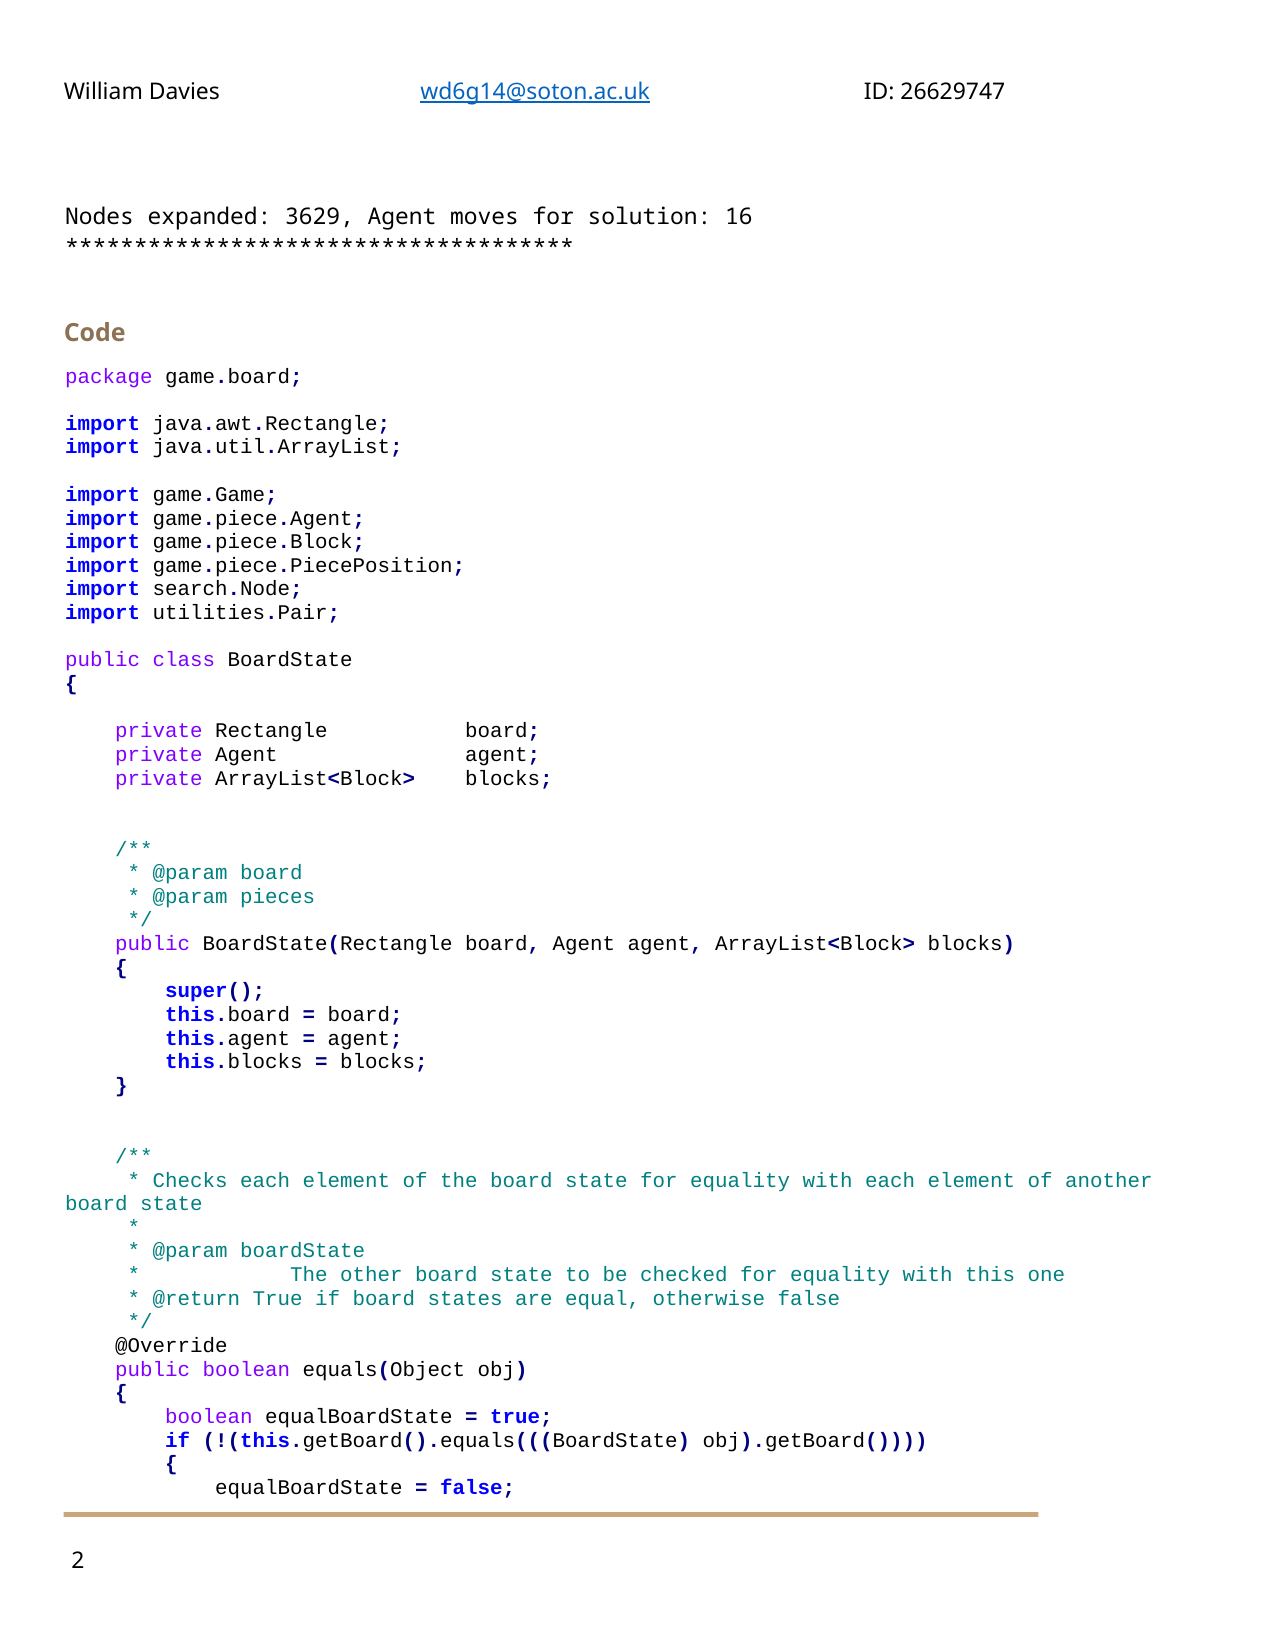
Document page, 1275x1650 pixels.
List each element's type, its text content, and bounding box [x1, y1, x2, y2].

text * @param pieces [65, 886, 1210, 909]
text this.blocks = blocks; [65, 1051, 1210, 1075]
text equalBoardState = false; [65, 1477, 1210, 1501]
text { [65, 957, 1210, 980]
text */ [65, 1311, 1210, 1335]
text if (!(this.getBoard().equals(((BoardState) obj).getBoard()))) [65, 1430, 1210, 1453]
text * @return True if board states are equal, otherwise false [65, 1288, 1210, 1311]
text * The other board state to be checked for equality with this one [65, 1264, 1210, 1288]
text super(); [65, 980, 1210, 1004]
text private Rectangle board; [65, 720, 1210, 744]
text import game.piece.PiecePosition; [65, 555, 1210, 578]
text @Override [65, 1335, 1210, 1359]
picture [63, 1512, 1039, 1517]
text private Agent agent; [65, 744, 1210, 768]
subtitle Code [63, 314, 1210, 349]
text public BoardState(Rectangle board, Agent agent, ArrayList<Block> blocks) [65, 933, 1210, 957]
text /** [65, 1146, 1210, 1169]
text import java.util.ArrayList; [65, 437, 1210, 460]
text * Checks each element of the board state for equality with each element of another board state [65, 1169, 1210, 1217]
text */ [65, 909, 1210, 933]
text this.board = board; [65, 1004, 1210, 1028]
text * [65, 1217, 1210, 1241]
text private ArrayList<Block> blocks; [65, 768, 1210, 791]
text Nodes expanded: 3629, Agent moves for solution: 16 [65, 200, 1210, 231]
text public class BoardState [65, 649, 1210, 673]
text ************************************* [65, 231, 1210, 262]
text { [65, 1453, 1210, 1477]
text package game.board; [65, 366, 1210, 389]
text import game.Game; [65, 484, 1210, 507]
text public boolean equals(Object obj) [65, 1359, 1210, 1382]
text } [65, 1075, 1210, 1099]
text import search.Node; [65, 578, 1210, 602]
text { [65, 1382, 1210, 1406]
text boolean equalBoardState = true; [65, 1406, 1210, 1430]
text * @param boardState [65, 1241, 1210, 1264]
text import utilities.Pair; [65, 602, 1210, 626]
text import game.piece.Agent; [65, 507, 1210, 531]
text import game.piece.Block; [65, 531, 1210, 555]
text import java.awt.Rectangle; [65, 413, 1210, 437]
text /** [65, 838, 1210, 862]
text this.agent = agent; [65, 1028, 1210, 1051]
text { [65, 673, 1210, 697]
text * @param board [65, 862, 1210, 886]
